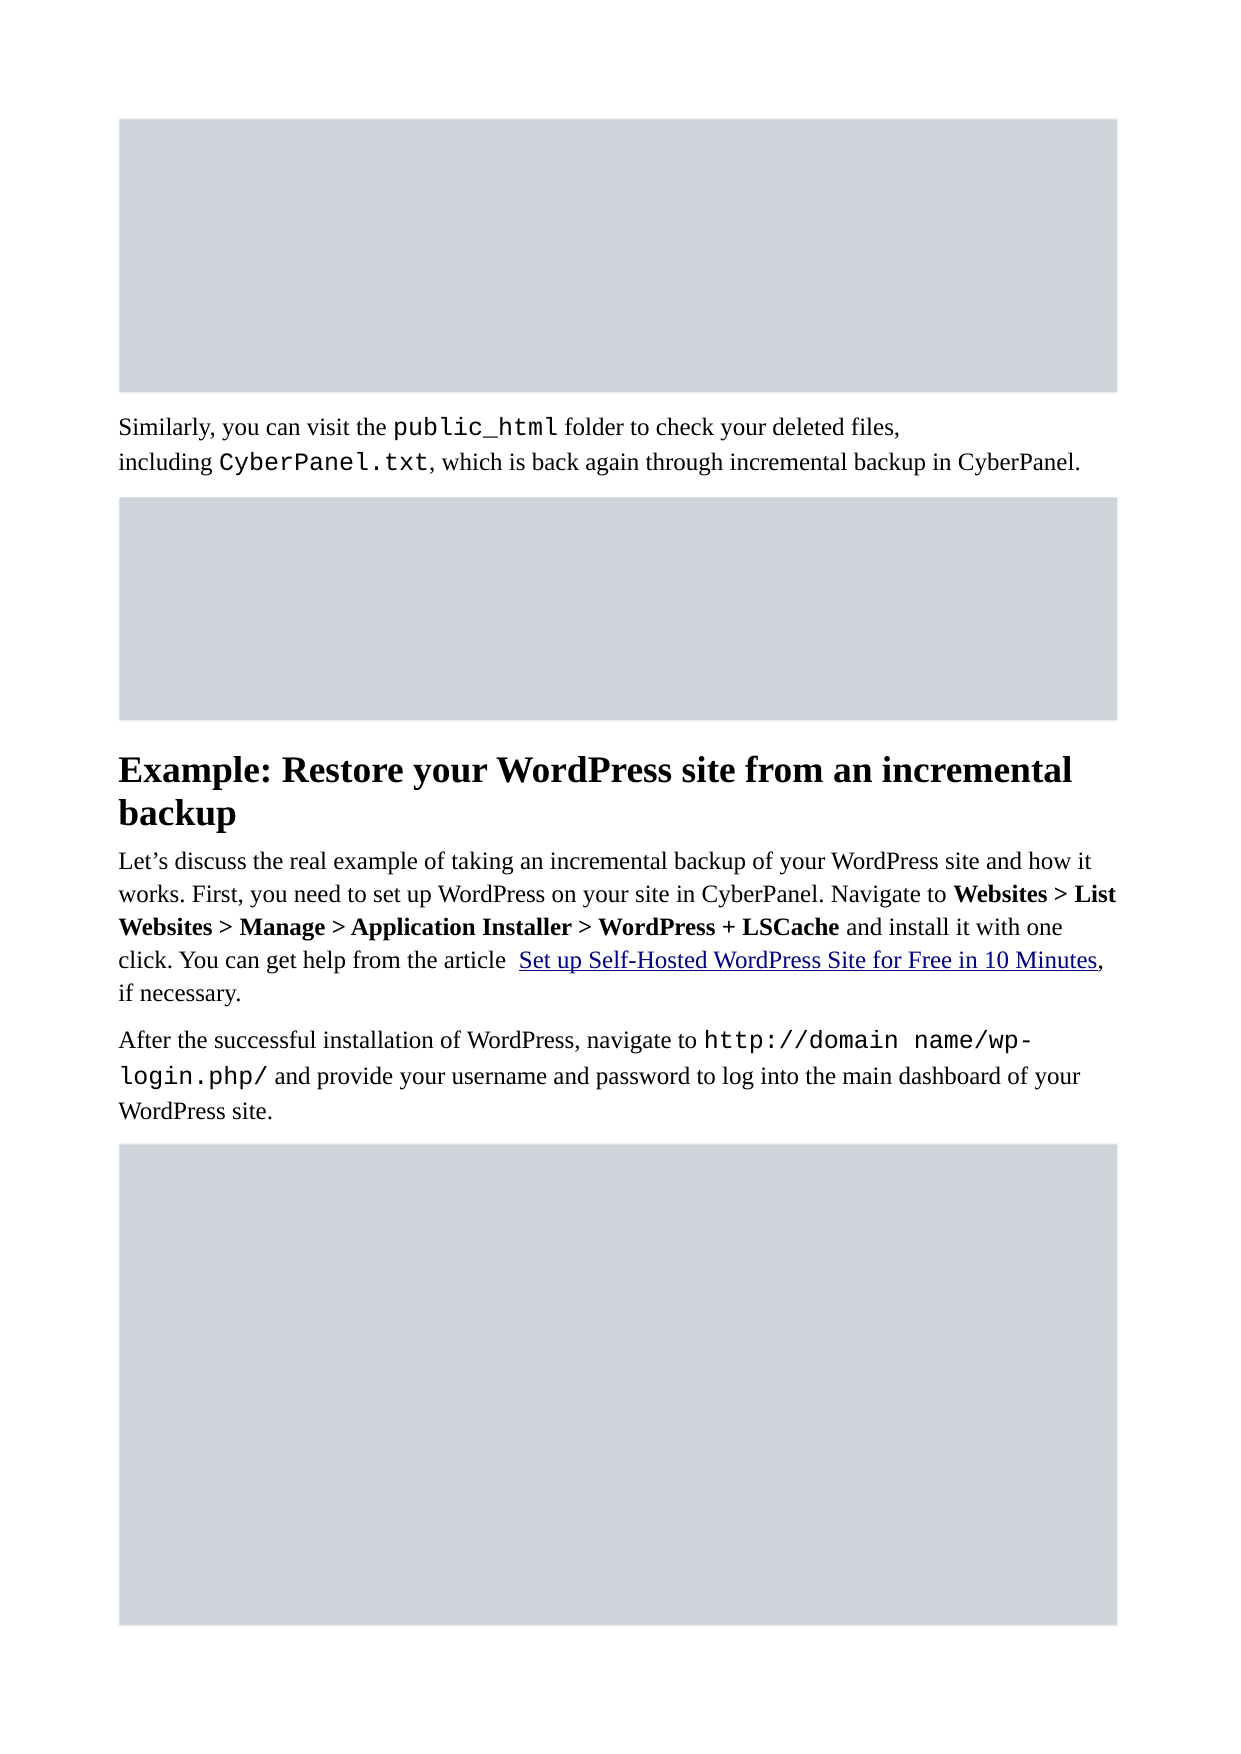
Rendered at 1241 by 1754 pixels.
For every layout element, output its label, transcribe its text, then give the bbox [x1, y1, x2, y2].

picture [118, 1143, 1119, 1627]
text Similarly, you can visit the public_html folder to check your deleted files, including CyberPanel.txt, which is back again through incremental backup in CyberPanel. [118, 412, 1122, 478]
text After the successful installation of WordPress, navigate to http://domain name/wp-login.php/ and provide your username and password to log into the main dashboard of your WordPress site. [118, 1026, 1122, 1124]
text Let’s discuss the real example of taking an incremental backup of your WordPress site and how it works. First, you need to set up WordPress on your site in CyberPanel. Navigate to Websites > List Websites > Manage > Application Installer > WordPress + LSCache and install it with one click. You can get help from the article Set up Self-Hosted WordPress Site for Free in 10 Minutes, if necessary. [118, 846, 1122, 1007]
subtitle Example: Restore your WordPress site from an incremental backup [118, 747, 1122, 833]
picture [118, 118, 1119, 394]
picture [118, 497, 1119, 722]
